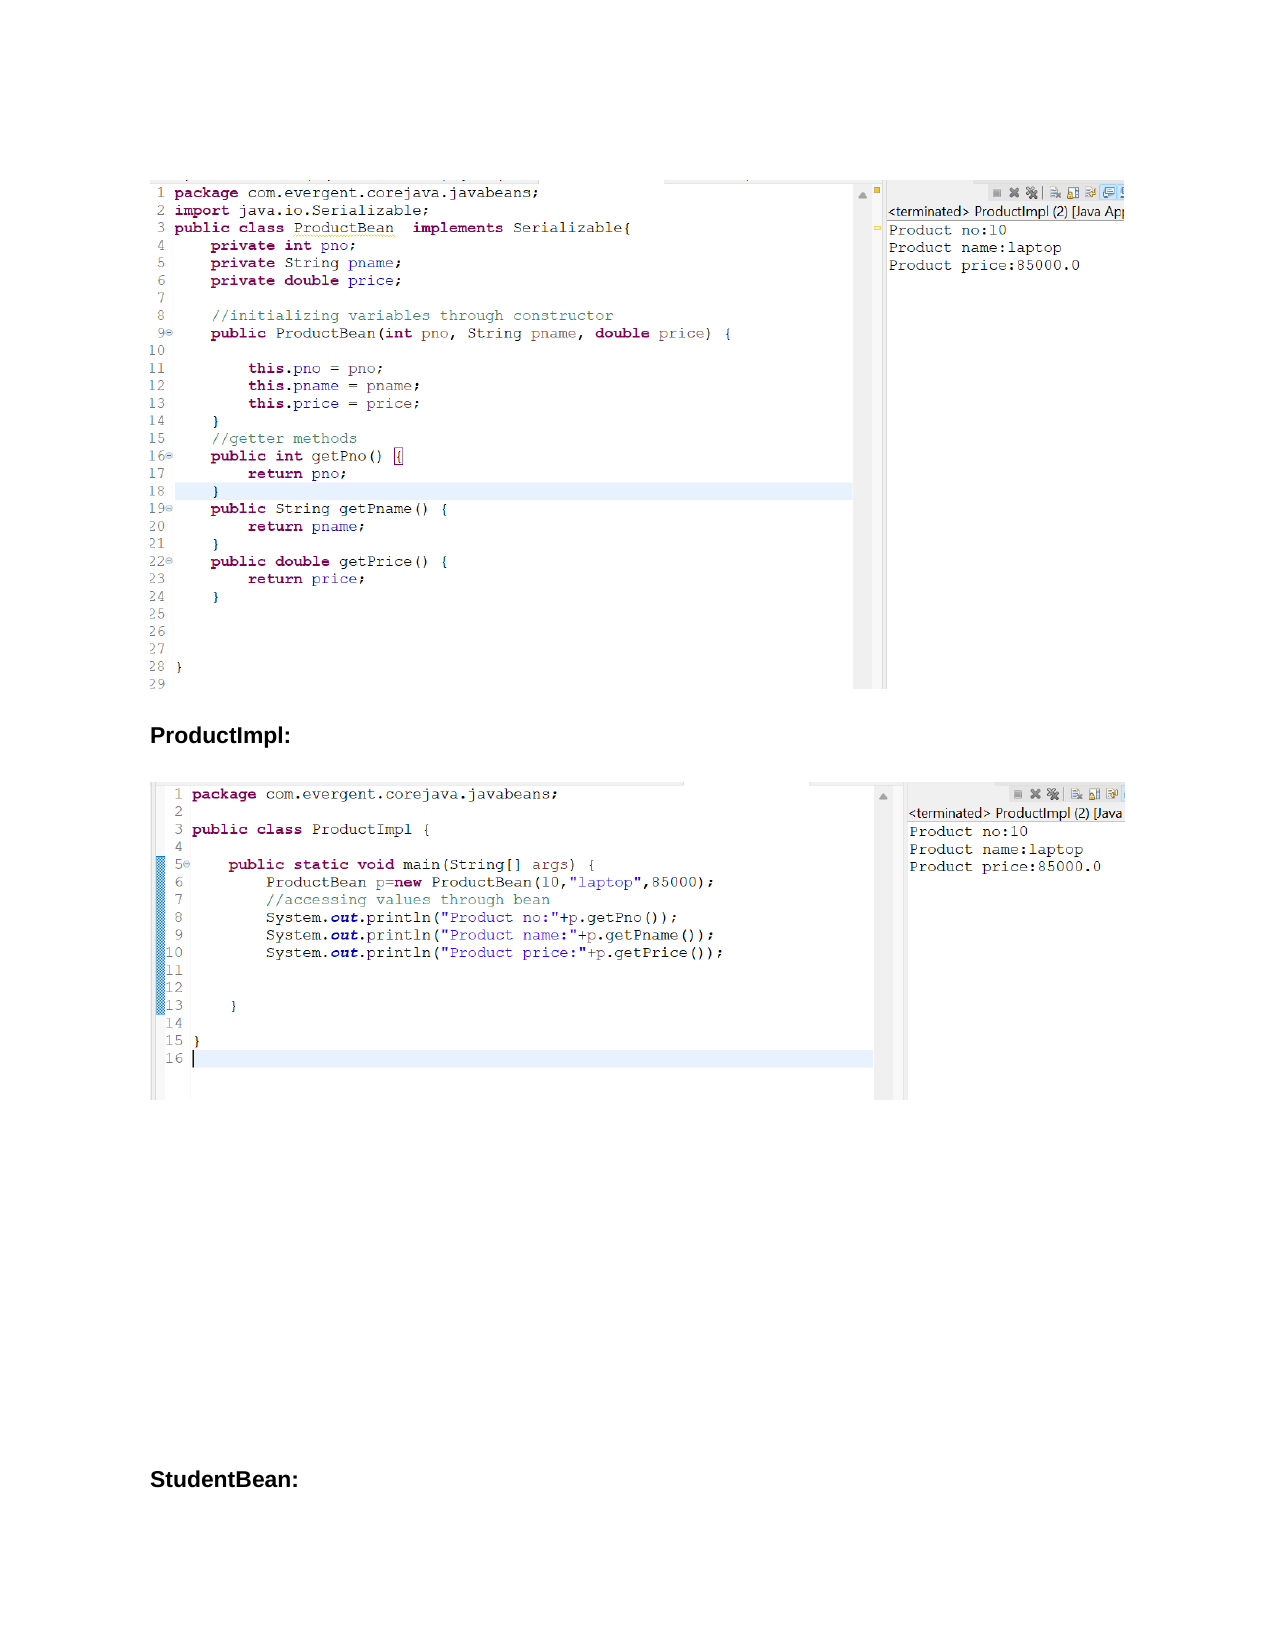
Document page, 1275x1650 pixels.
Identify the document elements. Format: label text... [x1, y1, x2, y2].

list ProductImpl: [150, 722, 1125, 748]
list StudentBean: [150, 1466, 1125, 1493]
picture [150, 180, 1124, 689]
picture [150, 782, 1125, 1100]
